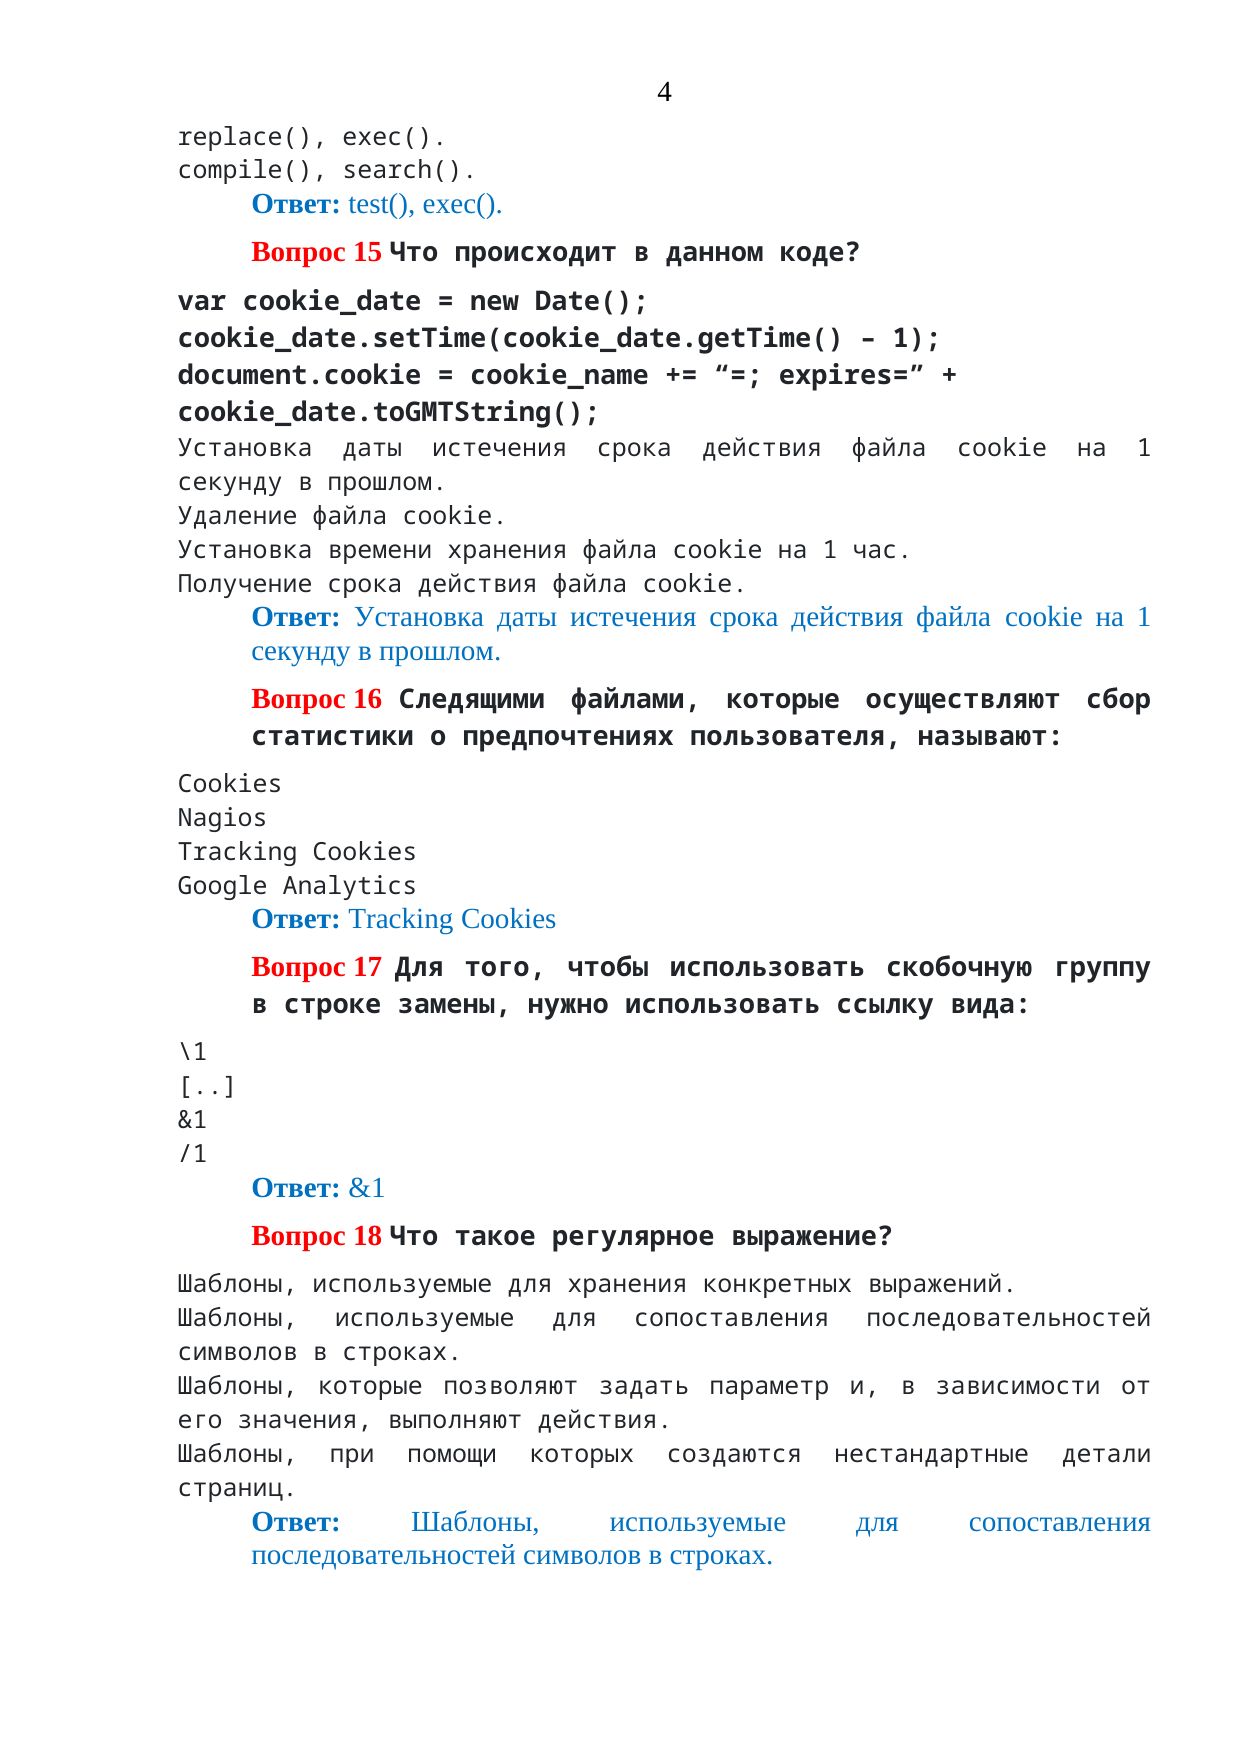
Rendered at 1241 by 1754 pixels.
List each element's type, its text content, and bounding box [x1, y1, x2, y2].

text Шаблоны, используемые для хранения конкретных выражений. [177, 1266, 1152, 1299]
text Вопрос 17 Для того, чтобы использовать скобочную группу в строке замены, нужно использовать ссылку вида: [251, 948, 1152, 1021]
text Шаблоны, которые позволяют задать параметр и, в зависимости от его значения, выполняют действия. [177, 1368, 1152, 1436]
text Установка даты истечения срока действия файла cookie на 1 секунду в прошлом. [177, 429, 1152, 497]
text Ответ: &1 [251, 1170, 1152, 1204]
text replace(), exec(). [177, 118, 1152, 152]
text Google Analytics [177, 867, 1152, 902]
text Вопрос 18 Что такое регулярное выражение? [251, 1216, 1152, 1253]
text cookie_date.setTime(cookie_date.getTime() – 1); [177, 318, 1152, 355]
text Ответ: Шаблоны, используемые для сопоставления последовательностей символов в строках. [251, 1504, 1152, 1571]
text Ответ: Установка даты истечения срока действия файла cookie на 1 секунду в прошлом. [251, 599, 1152, 667]
text var cookie_date = new Date(); [177, 282, 1152, 318]
text \1 [177, 1034, 1152, 1068]
text Вопрос 15 Что происходит в данном коде? [251, 232, 1152, 269]
text document.cookie = cookie_name += “=; expires=” + [177, 355, 1152, 392]
text Шаблоны, при помощи которых создаются нестандартные детали страниц. [177, 1436, 1152, 1504]
text Tracking Cookies [177, 833, 1152, 867]
text [..] [177, 1068, 1152, 1102]
text Ответ: test(), exec(). [251, 186, 1152, 220]
text compile(), search(). [177, 152, 1152, 186]
text Ответ: Tracking Cookies [251, 902, 1152, 935]
text Установка времени хранения файла cookie на 1 час. [177, 531, 1152, 565]
text Вопрос 16 Следящими файлами, которые осуществляют сбор статистики о предпочтениях пользователя, называют: [251, 679, 1152, 753]
text Получение срока действия файла cookie. [177, 565, 1152, 599]
text &1 [177, 1102, 1152, 1136]
text Nagios [177, 799, 1152, 833]
text Шаблоны, используемые для сопоставления последовательностей символов в строках. [177, 1299, 1152, 1368]
text Cookies [177, 765, 1152, 799]
text cookie_date.toGMTString(); [177, 392, 1152, 429]
text /1 [177, 1136, 1152, 1170]
text Удаление файла cookie. [177, 497, 1152, 531]
